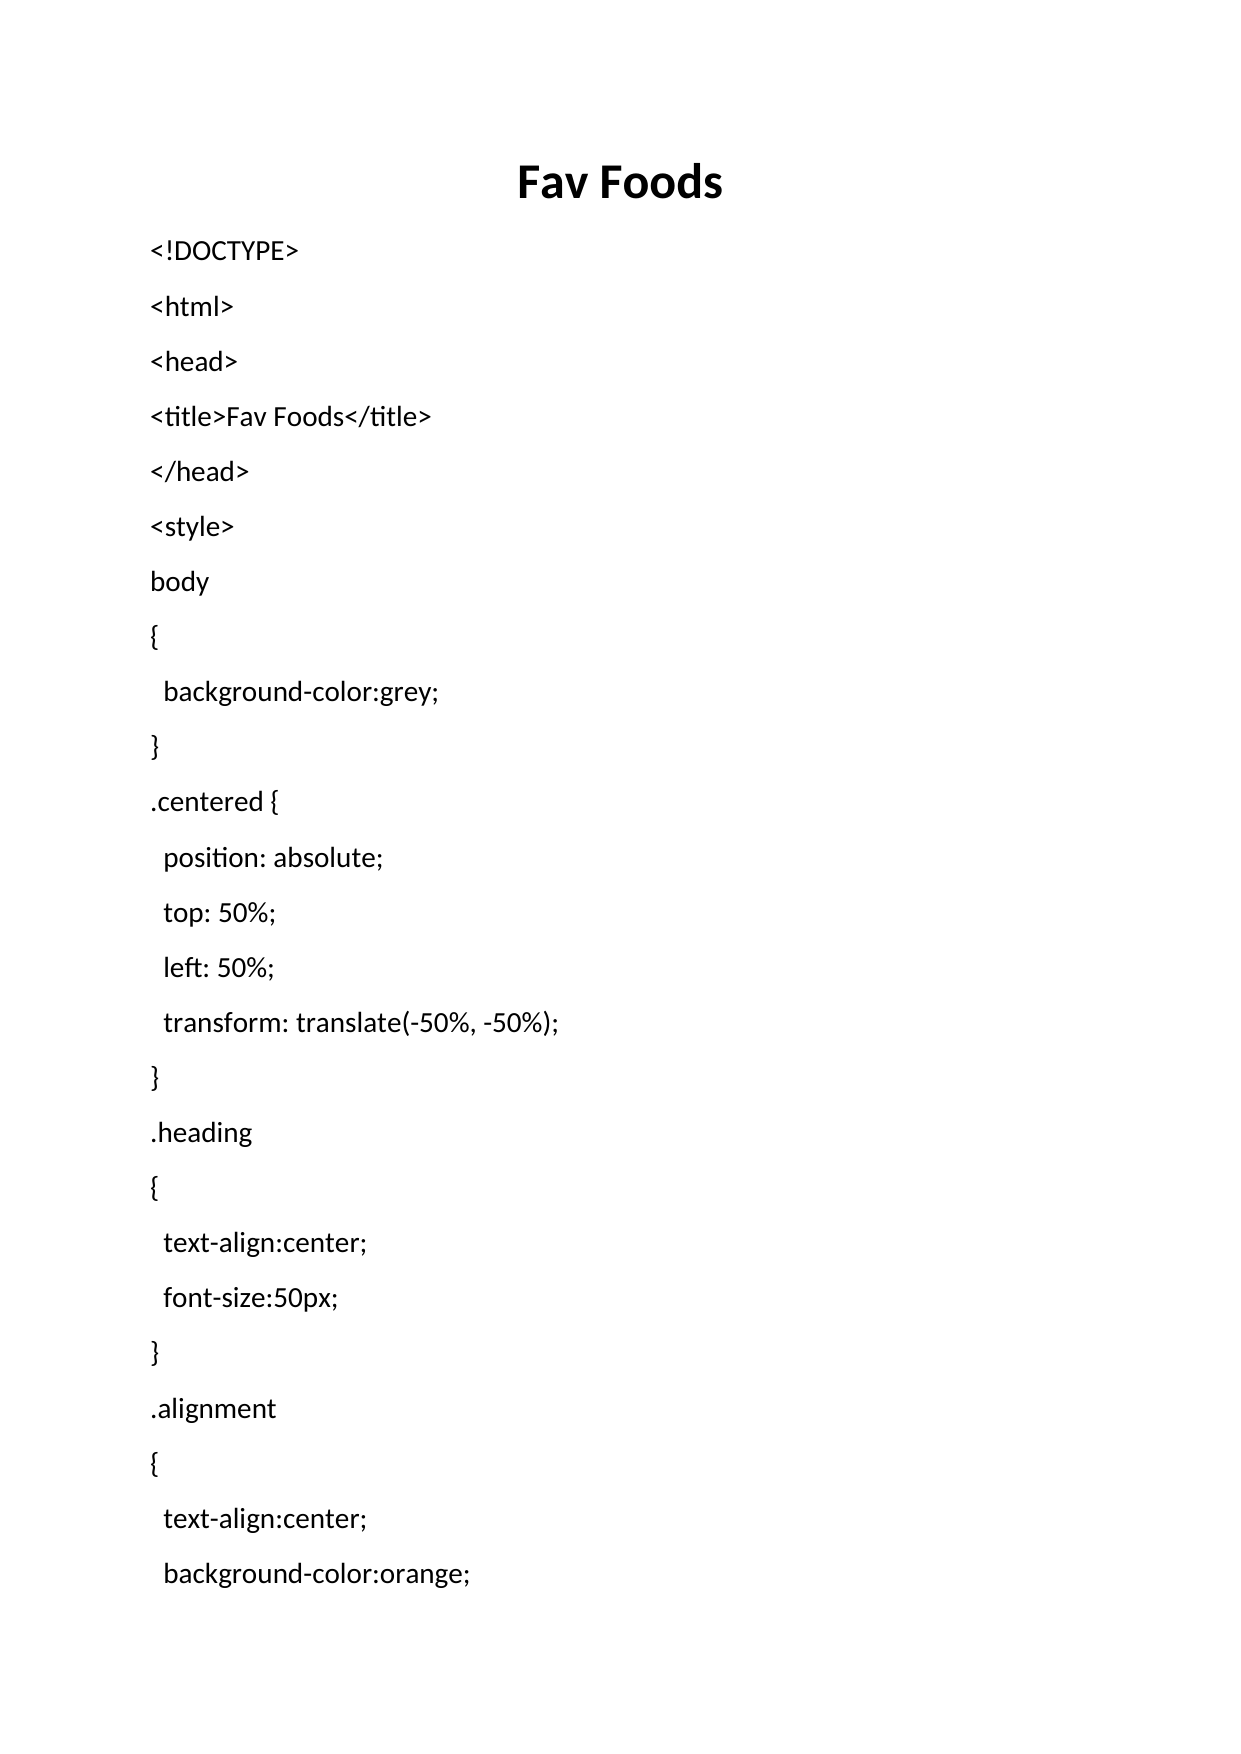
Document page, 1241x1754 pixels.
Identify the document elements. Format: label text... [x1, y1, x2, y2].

text .centered { [150, 783, 1090, 819]
text text-align:center; [150, 1224, 1090, 1260]
text left: 50%; [150, 949, 1090, 984]
text .heading [150, 1114, 1090, 1150]
text { [150, 618, 1090, 654]
text font-size:50px; [150, 1279, 1090, 1315]
text <style> [150, 508, 1090, 544]
text top: 50%; [150, 894, 1090, 929]
text } [150, 1334, 1090, 1370]
text background-color:orange; [150, 1555, 1090, 1591]
text } [150, 728, 1090, 764]
text <html> [150, 288, 1090, 323]
text { [150, 1445, 1090, 1480]
text .alignment [150, 1390, 1090, 1425]
text Fav Foods [150, 150, 1090, 211]
text <title>Fav Foods</title> [150, 398, 1090, 433]
text transform: translate(-50%, -50%); [150, 1004, 1090, 1039]
text background-color:grey; [150, 673, 1090, 709]
text <head> [150, 343, 1090, 378]
text { [150, 1169, 1090, 1205]
text } [150, 1059, 1090, 1095]
text position: absolute; [150, 839, 1090, 874]
text text-align:center; [150, 1500, 1090, 1536]
text <!DOCTYPE> [150, 232, 1090, 268]
text body [150, 563, 1090, 599]
text </head> [150, 453, 1090, 488]
